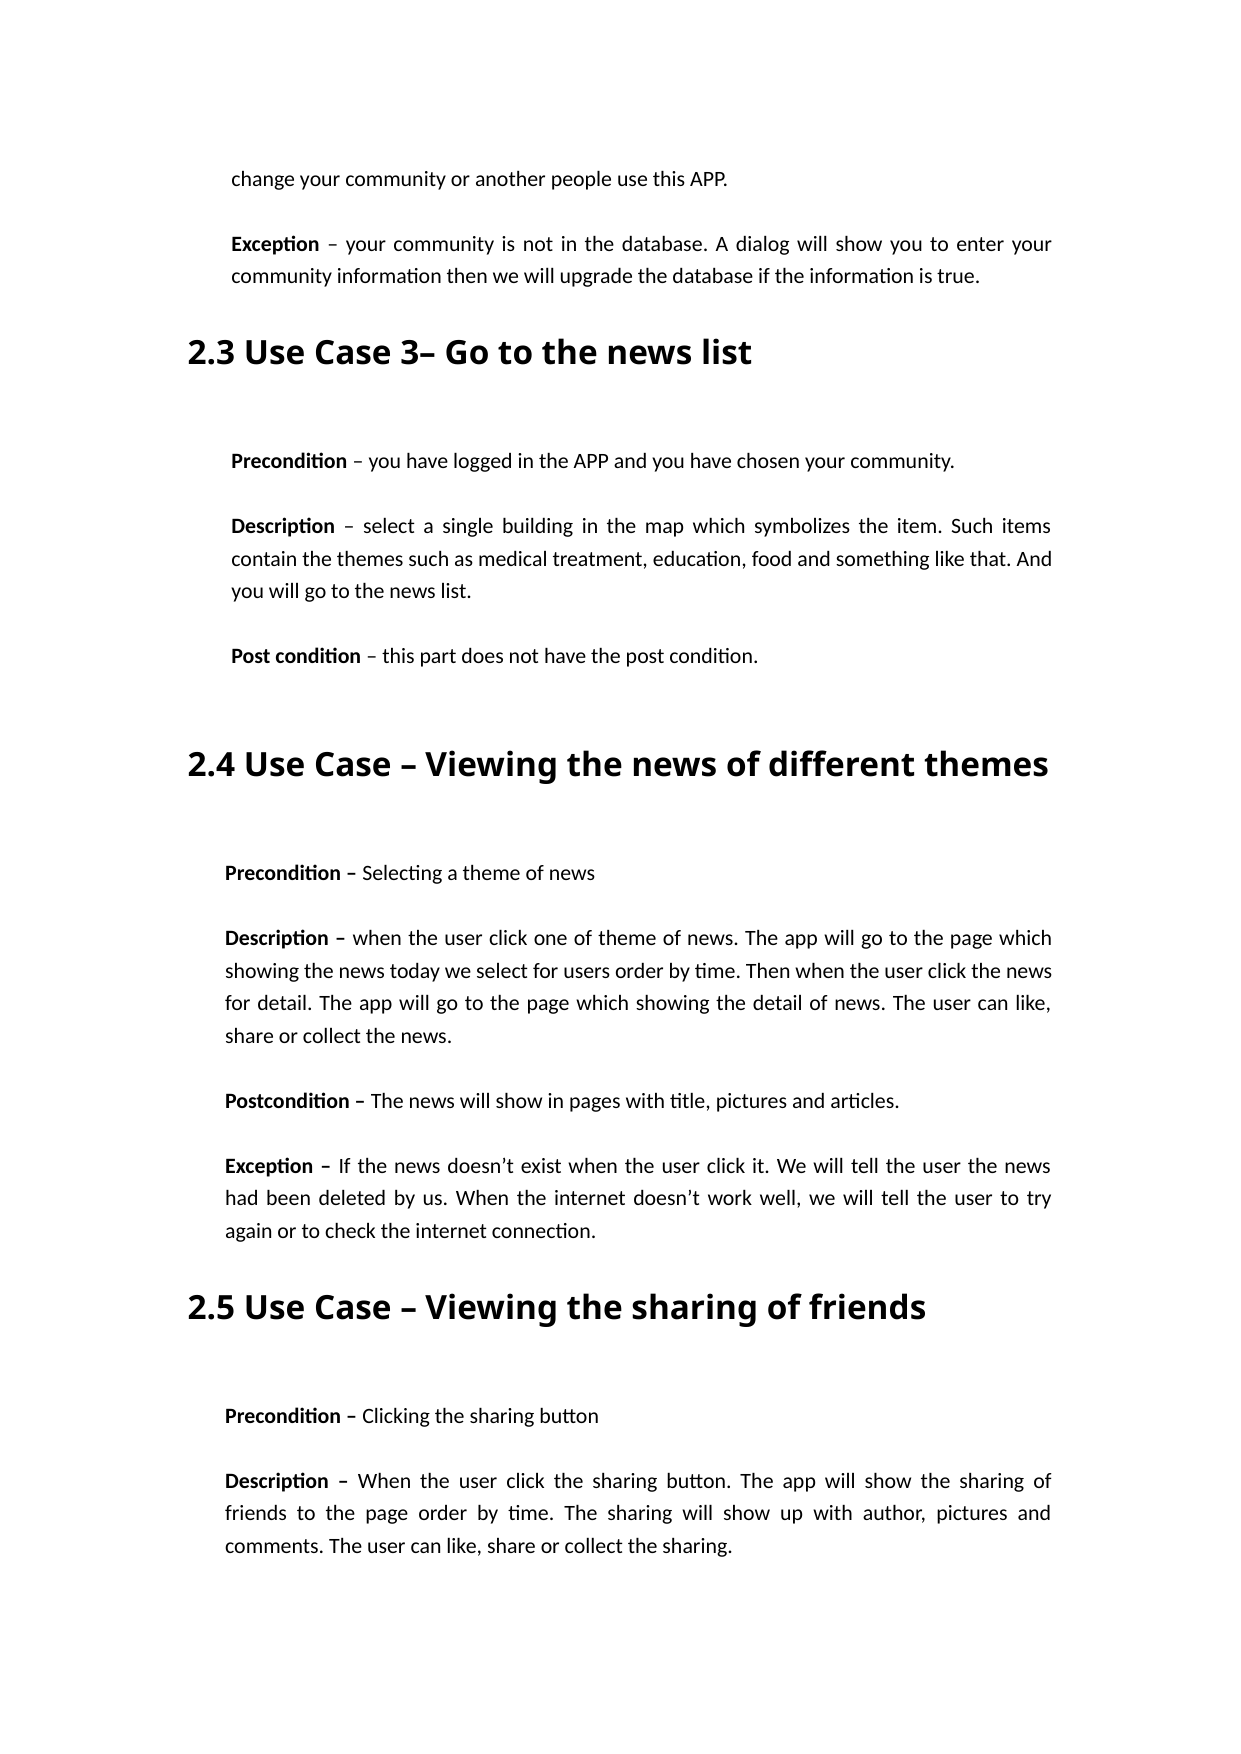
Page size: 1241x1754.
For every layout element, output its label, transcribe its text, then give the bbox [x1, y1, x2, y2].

subtitle 2.4 Use Case – Viewing the news of different themes [187, 731, 1053, 796]
text Exception – your community is not in the database. A dialog will show you to enter your community information then we will upgrade the database if the information is true. [231, 227, 1053, 292]
text Description – select a single building in the map which symbolizes the item. Such items contain the themes such as medical treatment, education, food and something like that. And you will go to the news list. [231, 509, 1053, 607]
list Postcondition – The news will show in pages with title, pictures and articles. [225, 1084, 1053, 1117]
subtitle 2.5 Use Case – Viewing the sharing of friends [187, 1274, 1053, 1339]
list Precondition – Clicking the sharing button [225, 1399, 1053, 1431]
text Post condition – this part does not have the post condition. [187, 639, 1053, 672]
subtitle 2.3 Use Case 3– Go to the news list [187, 319, 1053, 384]
text Precondition – you have logged in the APP and you have chosen your community. [187, 444, 1053, 477]
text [231, 162, 1053, 194]
list Description – When the user click the sharing button. The app will show the sharing of friends to the page order by time. The sharing will show up with author, pictures and comments. The user can like, share or collect the sharing. [225, 1464, 1053, 1561]
list Description – when the user click one of theme of news. The app will go to the page which showing the news today we select for users order by time. Then when the user click the news for detail. The app will go to the page which showing the detail of news. The user can like, share or collect the news. [225, 922, 1053, 1052]
list Exception – If the news doesn’t exist when the user click it. We will tell the user the news had been deleted by us. When the internet doesn’t work well, we will tell the user to try again or to check the internet connection. [225, 1149, 1053, 1247]
list Precondition – Selecting a theme of news [225, 857, 1053, 889]
